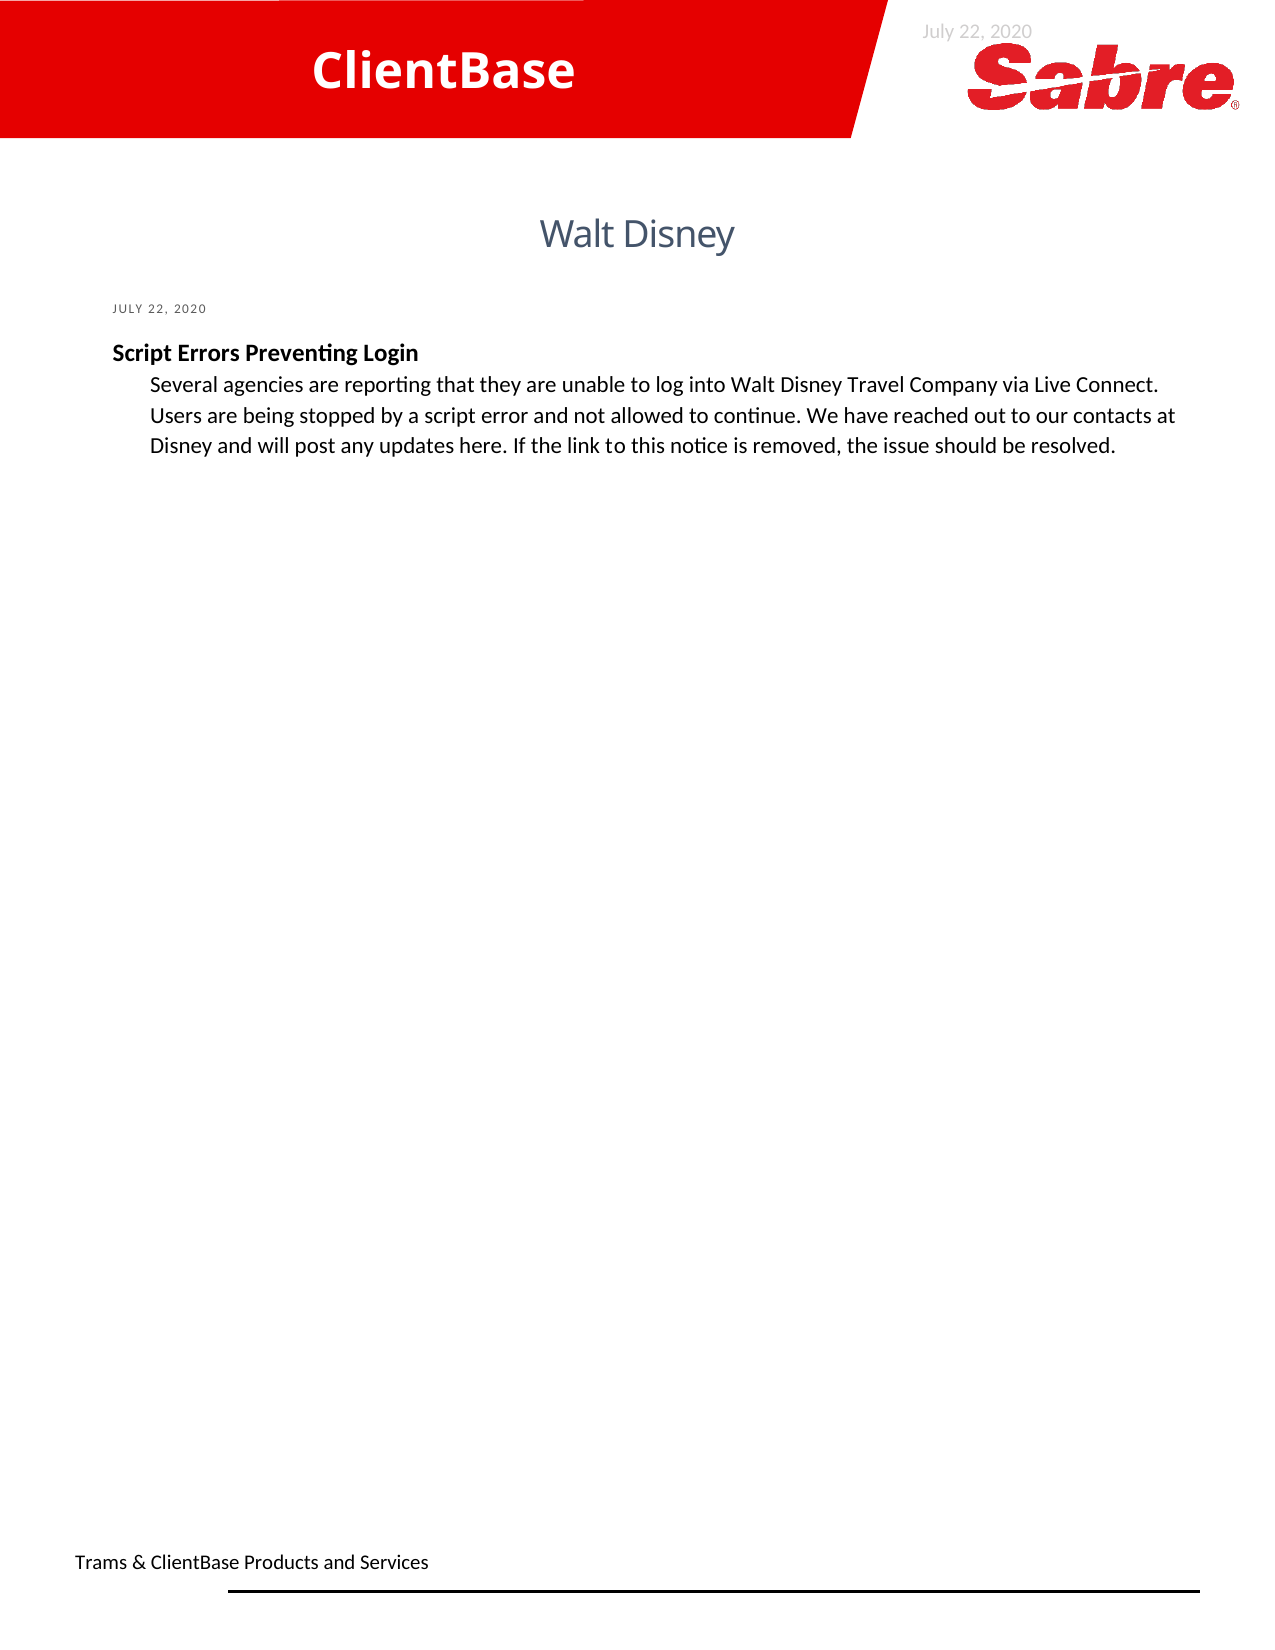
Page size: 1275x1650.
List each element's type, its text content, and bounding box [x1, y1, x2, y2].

text JULY 22, 2020 [112, 289, 1200, 317]
title Walt Disney [75, 156, 1200, 258]
picture [957, 33, 1240, 116]
subtitle Script Errors Preventing Login [76, 338, 1200, 368]
text Several agencies are reporting that they are unable to log into Walt Disney Travel Company via Live Connect. Users are being stopped by a script error and not allowed to continue. We have reached out to our contacts at Disney and will post any updates here. If the link to this notice is removed, the issue should be resolved. [150, 371, 1200, 459]
